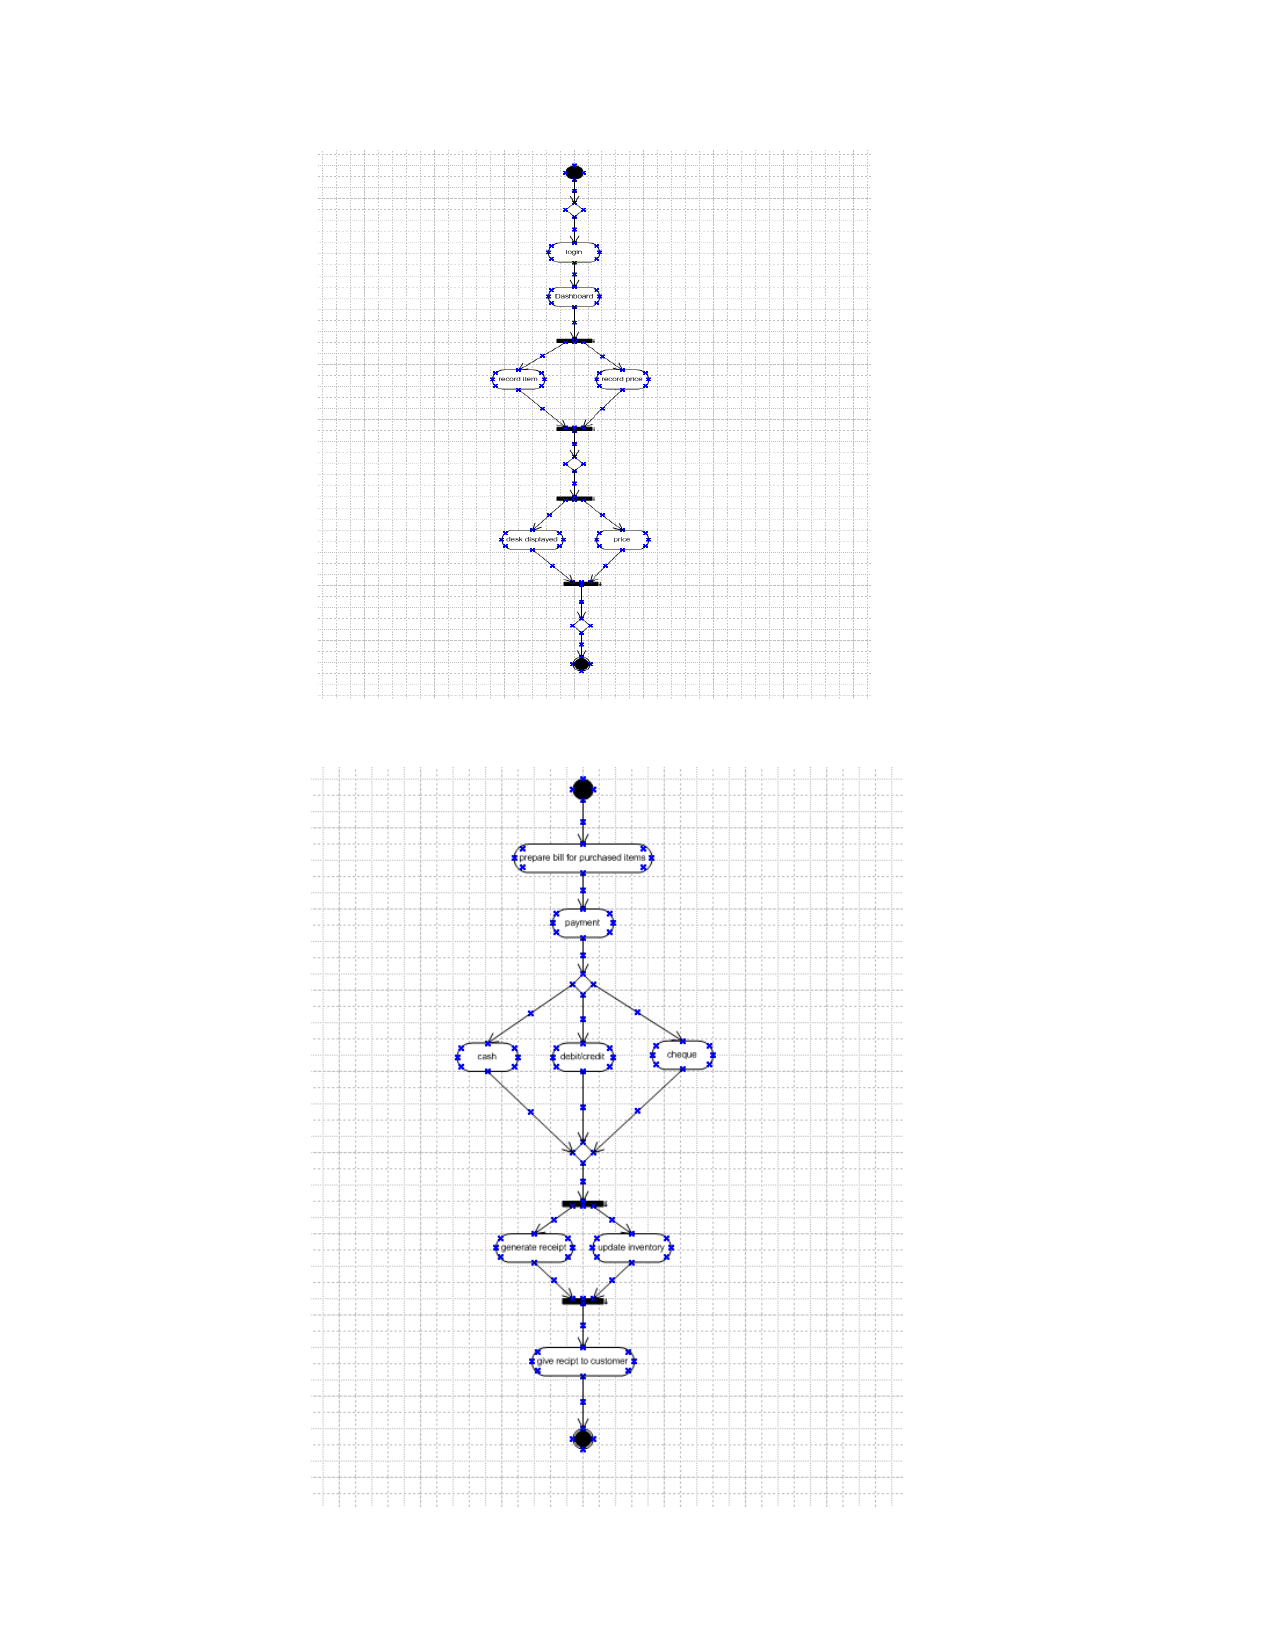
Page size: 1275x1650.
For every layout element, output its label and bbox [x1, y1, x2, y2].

picture [311, 767, 903, 1507]
picture [317, 150, 872, 699]
